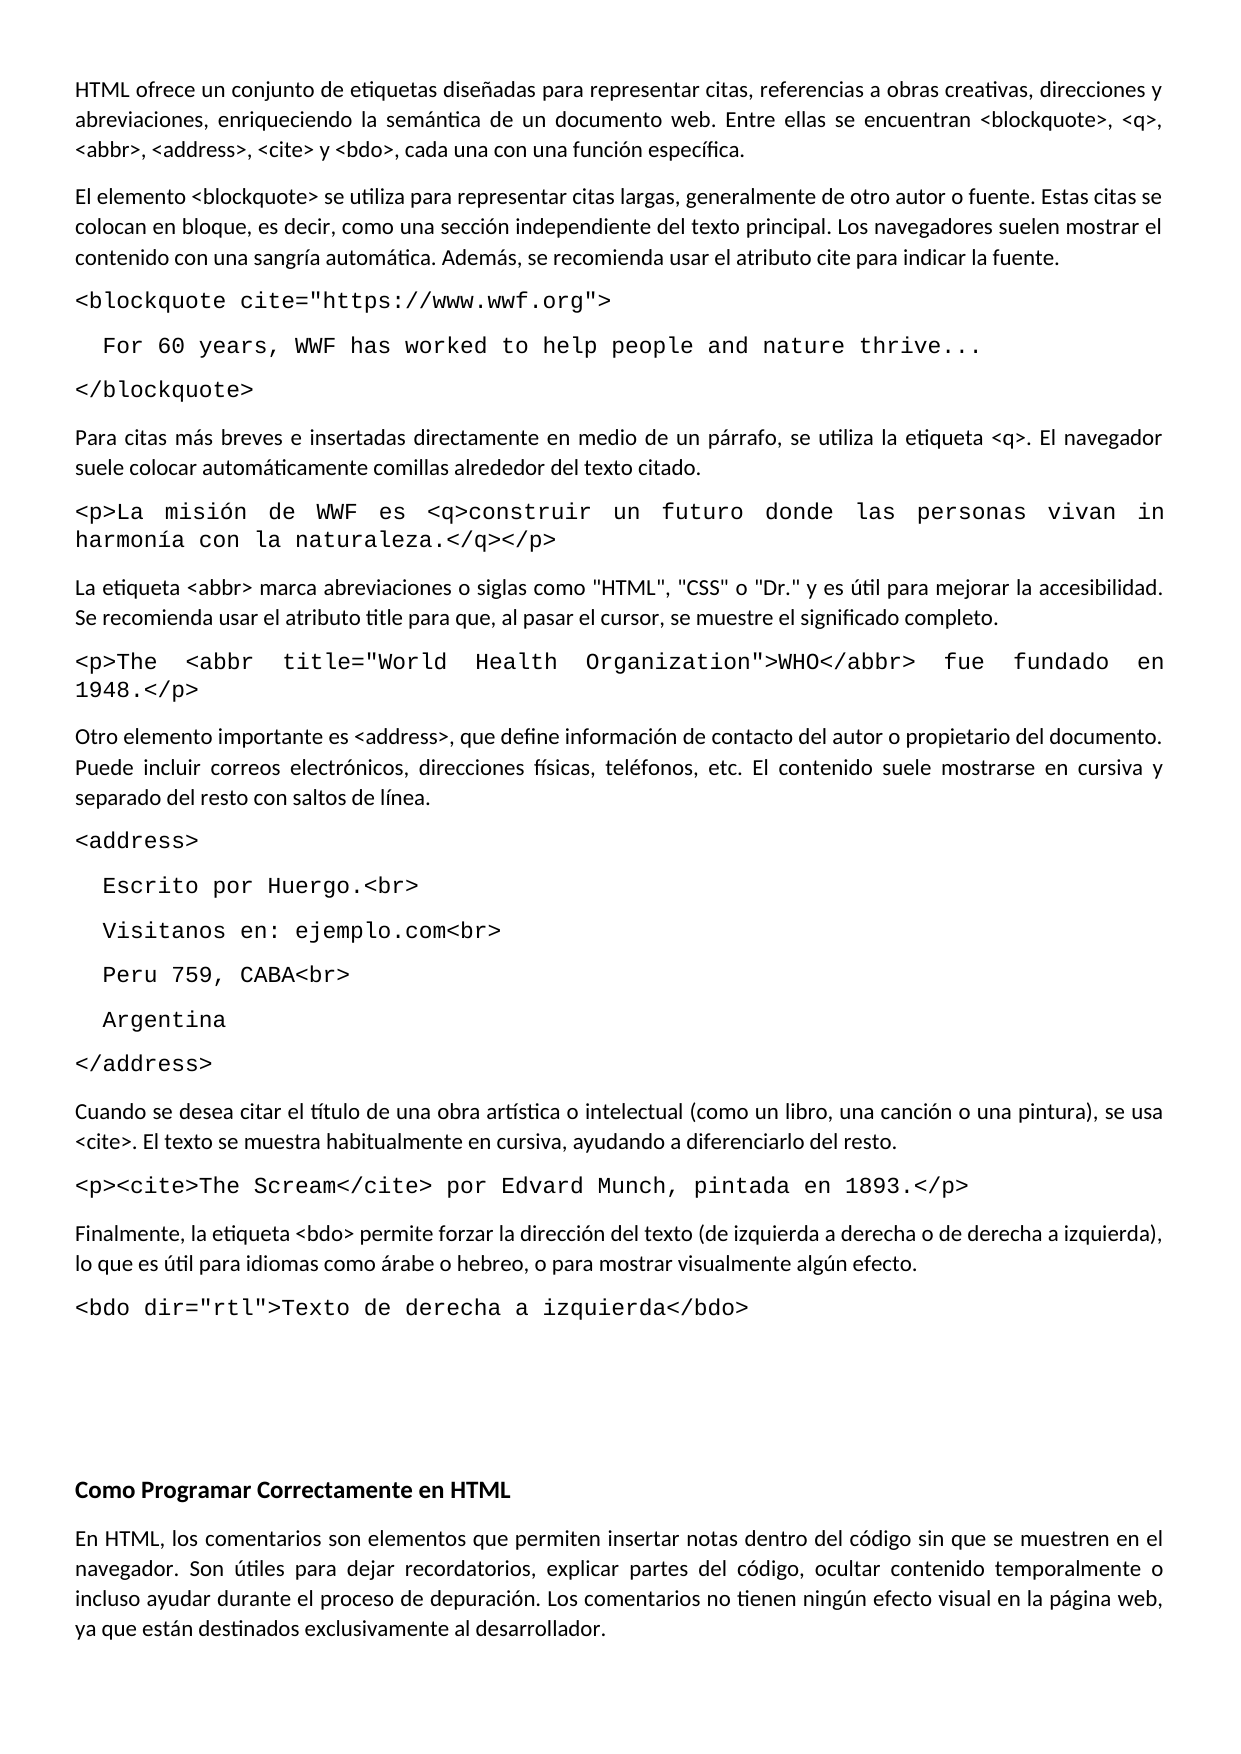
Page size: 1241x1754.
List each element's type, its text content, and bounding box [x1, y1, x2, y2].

text Como Programar Correctamente en HTML [75, 1474, 1165, 1505]
text </blockquote> [75, 379, 1165, 405]
text Finalmente, la etiqueta <bdo> permite forzar la dirección del texto (de izquierda a derecha o de derecha a izquierda), lo que es útil para idiomas como árabe o hebreo, o para mostrar visualmente algún efecto. [75, 1219, 1165, 1277]
text En HTML, los comentarios son elementos que permiten insertar notas dentro del código sin que se muestren en el navegador. Son útiles para dejar recordatorios, explicar partes del código, ocultar contenido temporalmente o incluso ayudar durante el proceso de depuración. Los comentarios no tienen ningún efecto visual en la página web, ya que están destinados exclusivamente al desarrollador. [75, 1524, 1165, 1643]
text Visitanos en: ejemplo.com<br> [75, 919, 1165, 945]
text Cuando se desea citar el título de una obra artística o intelectual (como un libro, una canción o una pintura), se usa <cite>. El texto se muestra habitualmente en cursiva, ayudando a diferenciarlo del resto. [75, 1097, 1165, 1156]
text </address> [75, 1053, 1165, 1079]
text <p><cite>The Scream</cite> por Edvard Munch, pintada en 1893.</p> [75, 1174, 1165, 1200]
text Peru 759, CABA<br> [75, 963, 1165, 989]
text For 60 years, WWF has worked to help people and nature thrive... [75, 334, 1165, 360]
text <p>La misión de WWF es <q>construir un futuro donde las personas vivan in harmonía con la naturaleza.</q></p> [75, 500, 1165, 554]
text <p>The <abbr title="World Health Organization">WHO</abbr> fue fundado en 1948.</p> [75, 650, 1165, 704]
text Otro elemento importante es <address>, que define información de contacto del autor o propietario del documento. Puede incluir correos electrónicos, direcciones físicas, teléfonos, etc. El contenido suele mostrarse en cursiva y separado del resto con saltos de línea. [75, 722, 1165, 811]
text <blockquote cite="https://www.wwf.org"> [75, 289, 1165, 316]
text Escrito por Huergo.<br> [75, 874, 1165, 900]
text La etiqueta <abbr> marca abreviaciones o siglas como "HTML", "CSS" o "Dr." y es útil para mejorar la accesibilidad. Se recomienda usar el atributo title para que, al pasar el cursor, se muestre el significado completo. [75, 573, 1165, 631]
text Para citas más breves e insertadas directamente en medio de un párrafo, se utiliza la etiqueta <q>. El navegador suele colocar automáticamente comillas alrededor del texto citado. [75, 423, 1165, 482]
text Argentina [75, 1008, 1165, 1034]
text <bdo dir="rtl">Texto de derecha a izquierda</bdo> [75, 1296, 1165, 1322]
text <address> [75, 830, 1165, 856]
text HTML ofrece un conjunto de etiquetas diseñadas para representar citas, referencias a obras creativas, direcciones y abreviaciones, enriqueciendo la semántica de un documento web. Entre ellas se encuentran <blockquote>, <q>, <abbr>, <address>, <cite> y <bdo>, cada una con una función específica. [75, 75, 1165, 163]
text El elemento <blockquote> se utiliza para representar citas largas, generalmente de otro autor o fuente. Estas citas se colocan en bloque, es decir, como una sección independiente del texto principal. Los navegadores suelen mostrar el contenido con una sangría automática. Además, se recomienda usar el atributo cite para indicar la fuente. [75, 182, 1165, 271]
